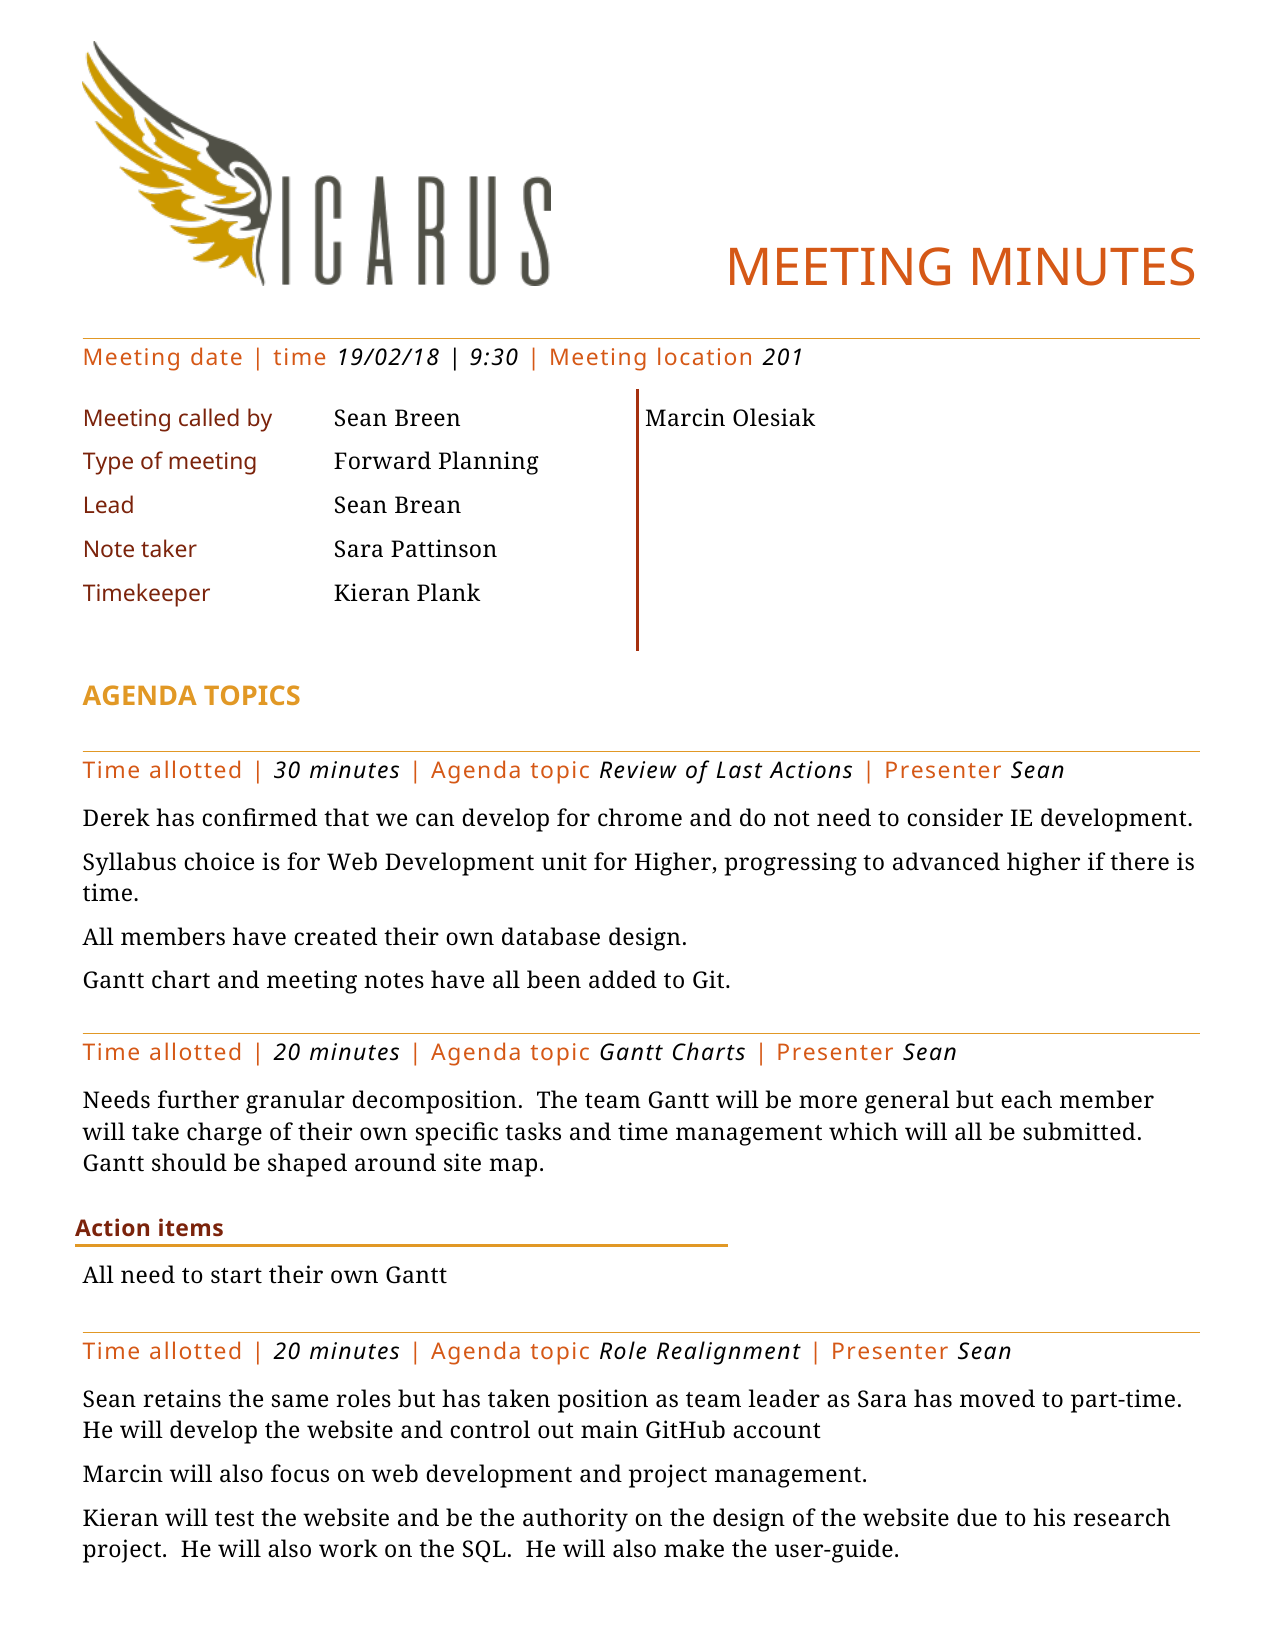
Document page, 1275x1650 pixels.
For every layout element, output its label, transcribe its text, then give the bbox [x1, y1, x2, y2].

text Kieran will test the website and be the authority on the design of the website due to his research project. He will also work on the SQL. He will also make the user-guide. [82, 1502, 1200, 1564]
text Needs further granular decomposition. The team Gantt will be more general but each member will take charge of their own specific tasks and time management which will all be submitted. Gantt should be shaped around site map. [82, 1084, 1200, 1178]
subtitle | | Role Realignment | Sean [82, 1333, 1200, 1366]
text Gantt chart and meeting notes have all been added to Git. [82, 964, 1200, 996]
text Marcin will also focus on web development and project management. [82, 1458, 1200, 1489]
text Syllabus choice is for Web Development unit for Higher, progressing to advanced higher if there is time. [82, 846, 1200, 908]
picture [82, 41, 551, 286]
table_header [75, 389, 637, 652]
text All members have created their own database design. [82, 921, 1200, 952]
subtitle | | Review of Last Actions | Sean [82, 752, 1200, 785]
subtitle 19/02/18 | 9:30 | [82, 339, 1200, 372]
text Sean retains the same roles but has taken position as team leader as Sara has moved to part-time. He will develop the website and control out main GitHub account [82, 1383, 1200, 1446]
table_cell All need to start their own Gantt [75, 1247, 727, 1294]
text Derek has confirmed that we can develop for chrome and do not need to consider IE development. [82, 802, 1200, 833]
subtitle | | Gantt Charts | Sean [82, 1034, 1200, 1068]
table_header Marcin Olesiak [638, 389, 1200, 652]
table_header [75, 1182, 727, 1243]
